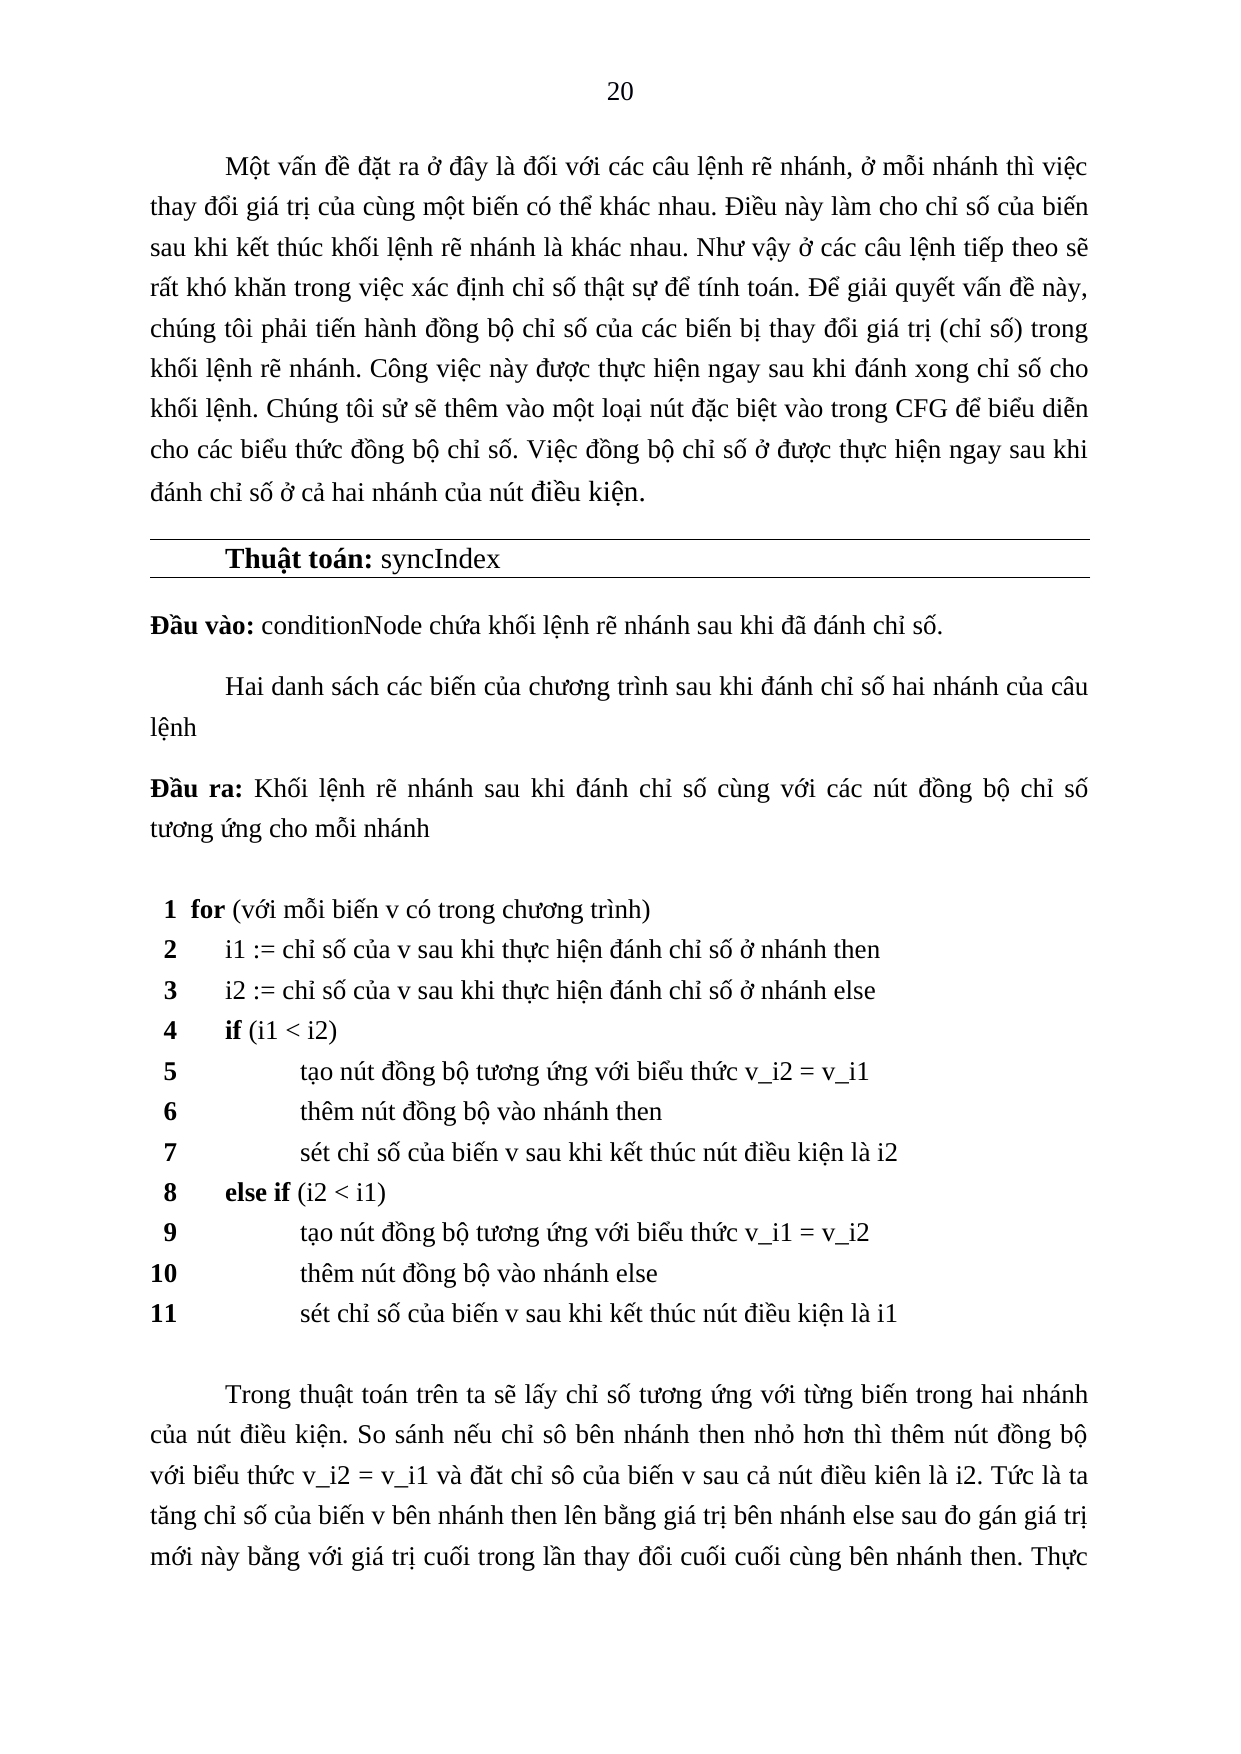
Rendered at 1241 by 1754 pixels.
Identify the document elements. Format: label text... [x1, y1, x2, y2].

list 8 else if (i2 < i1) [150, 1176, 1090, 1207]
list 7 sét chỉ số của biến v sau khi kết thúc nút điều kiện là i2 [150, 1136, 1090, 1167]
list 5 tạo nút đồng bộ tương ứng với biểu thức v_i2 = v_i1 [150, 1055, 1090, 1086]
list 2 i1 := chỉ số của v sau khi thực hiện đánh chỉ số ở nhánh then [150, 934, 1090, 965]
list Đầu ra: Khối lệnh rẽ nhánh sau khi đánh chỉ số cùng với các nút đồng bộ chỉ số tương ứng cho mỗi nhánh [150, 772, 1090, 843]
list 4 if (i1 < i2) [150, 1014, 1090, 1046]
text Đầu vào: conditionNode chứa khối lệnh rẽ nhánh sau khi đã đánh chỉ số. [150, 609, 1090, 640]
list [150, 1378, 1090, 1571]
list 6 thêm nút đồng bộ vào nhánh then [150, 1095, 1090, 1126]
text Hai danh sách các biến của chương trình sau khi đánh chỉ số hai nhánh của câu lệnh [150, 670, 1090, 742]
list 11 sét chỉ số của biến v sau khi kết thúc nút điều kiện là i1 [150, 1297, 1090, 1328]
list 9 tạo nút đồng bộ tương ứng với biểu thức v_i1 = v_i2 [150, 1217, 1090, 1248]
list Một vấn đề đặt ra ở đây là đối với các câu lệnh rẽ nhánh, ở mỗi nhánh thì việc thay đổi giá trị của cùng một biến có thể khác nhau. Điều này làm cho chỉ số của biến sau khi kết thúc khối lệnh rẽ nhánh là khác nhau. Như vậy ở các câu lệnh tiếp theo sẽ rất khó khăn trong việc xác định chỉ số thật sự để tính toán. Để giải quyết vấn đề này, chúng tôi phải tiến hành đồng bộ chỉ số của các biến bị thay đổi giá trị (chỉ số) trong khối lệnh rẽ nhánh. Công việc này được thực hiện ngay sau khi đánh xong chỉ số cho khối lệnh. Chúng tôi sử sẽ thêm vào một loại nút đặc biệt vào trong CFG để biểu diễn cho các biểu thức đồng bộ chỉ số. Việc đồng bộ chỉ số ở được thực hiện ngay sau khi đánh chỉ số ở cả hai nhánh của nút điều kiện. [150, 150, 1090, 508]
list 10 thêm nút đồng bộ vào nhánh else [150, 1257, 1090, 1288]
list 3 i2 := chỉ số của v sau khi thực hiện đánh chỉ số ở nhánh else [150, 974, 1090, 1005]
text Thuật toán: syncIndex [150, 540, 1090, 577]
list 1 for (với mỗi biến v có trong chương trình) [150, 893, 1090, 924]
